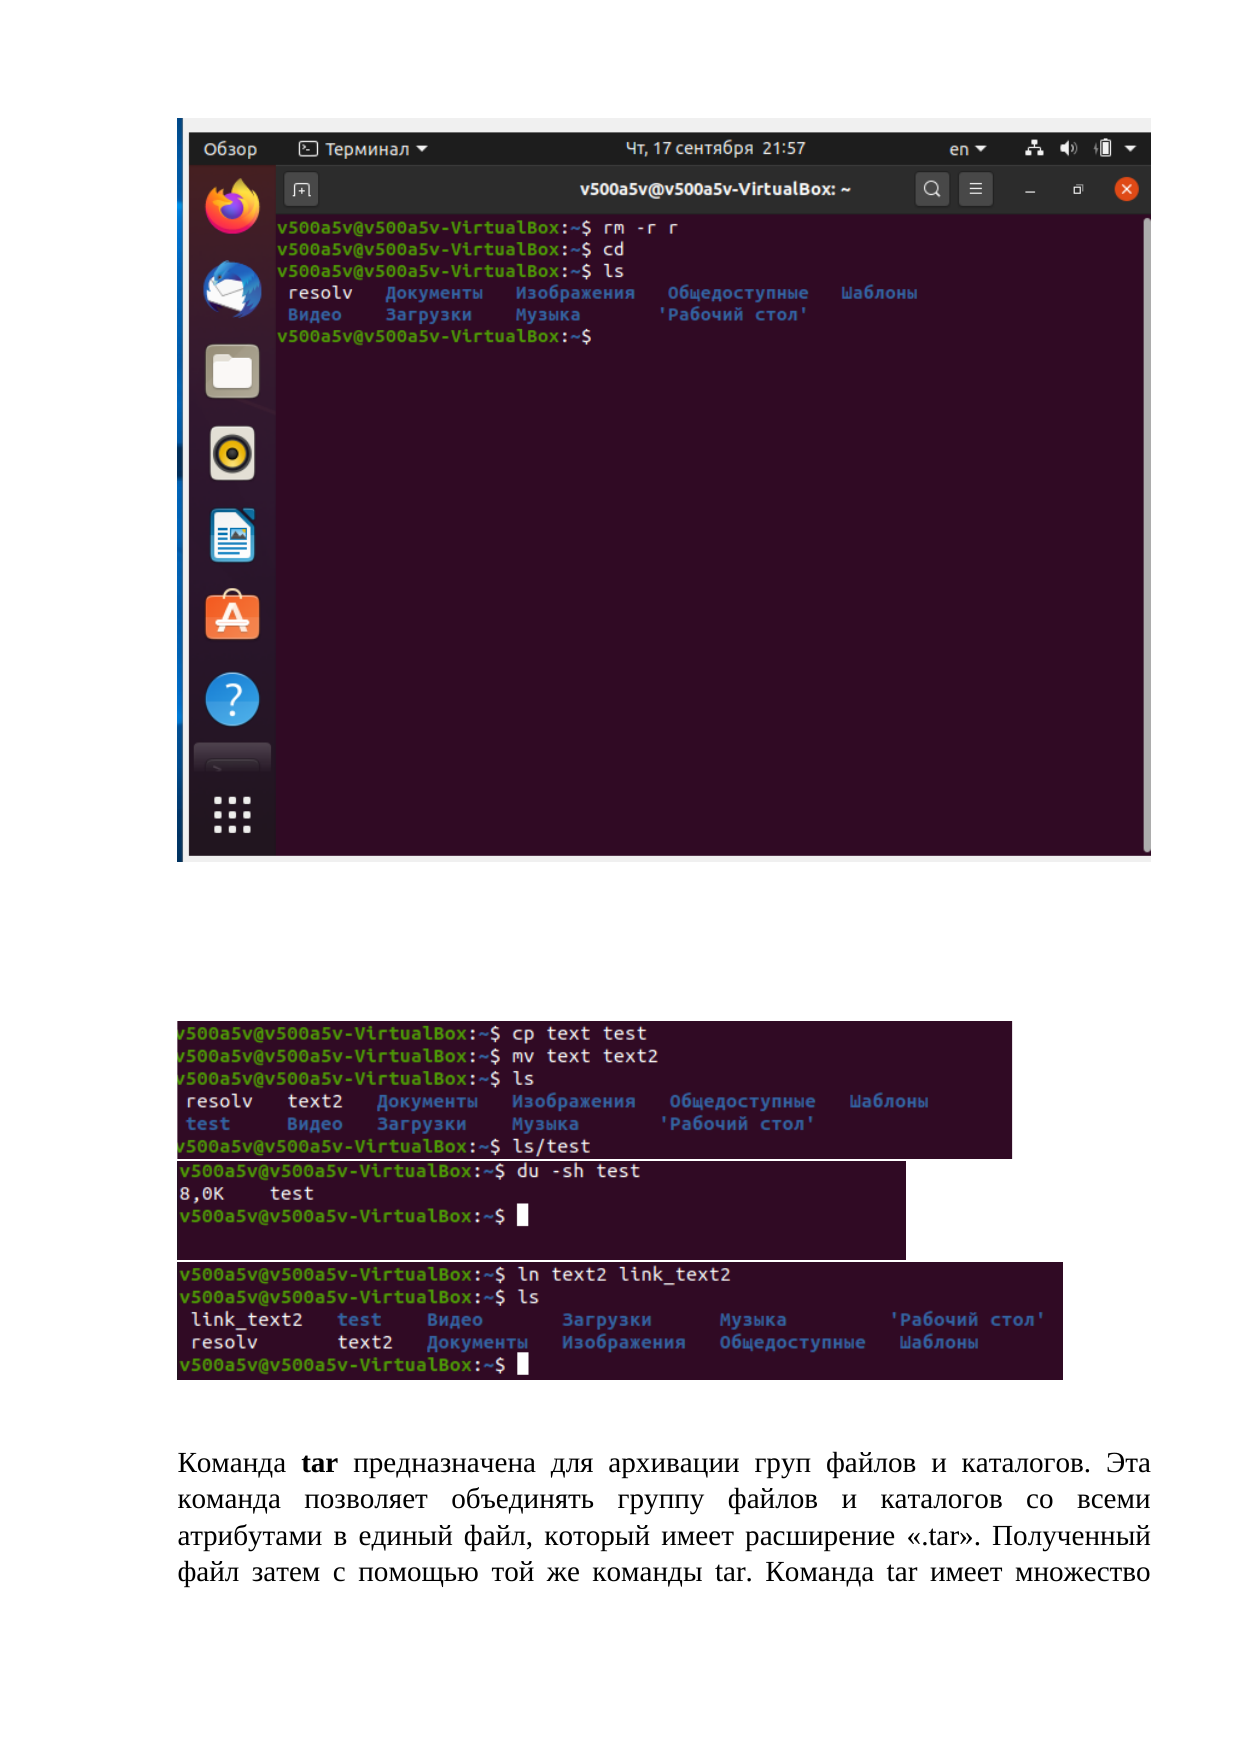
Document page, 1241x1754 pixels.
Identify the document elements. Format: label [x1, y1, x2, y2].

picture [177, 118, 1151, 862]
text [177, 1446, 1152, 1587]
picture [177, 1161, 906, 1260]
picture [177, 1021, 1013, 1159]
picture [177, 1262, 1063, 1380]
